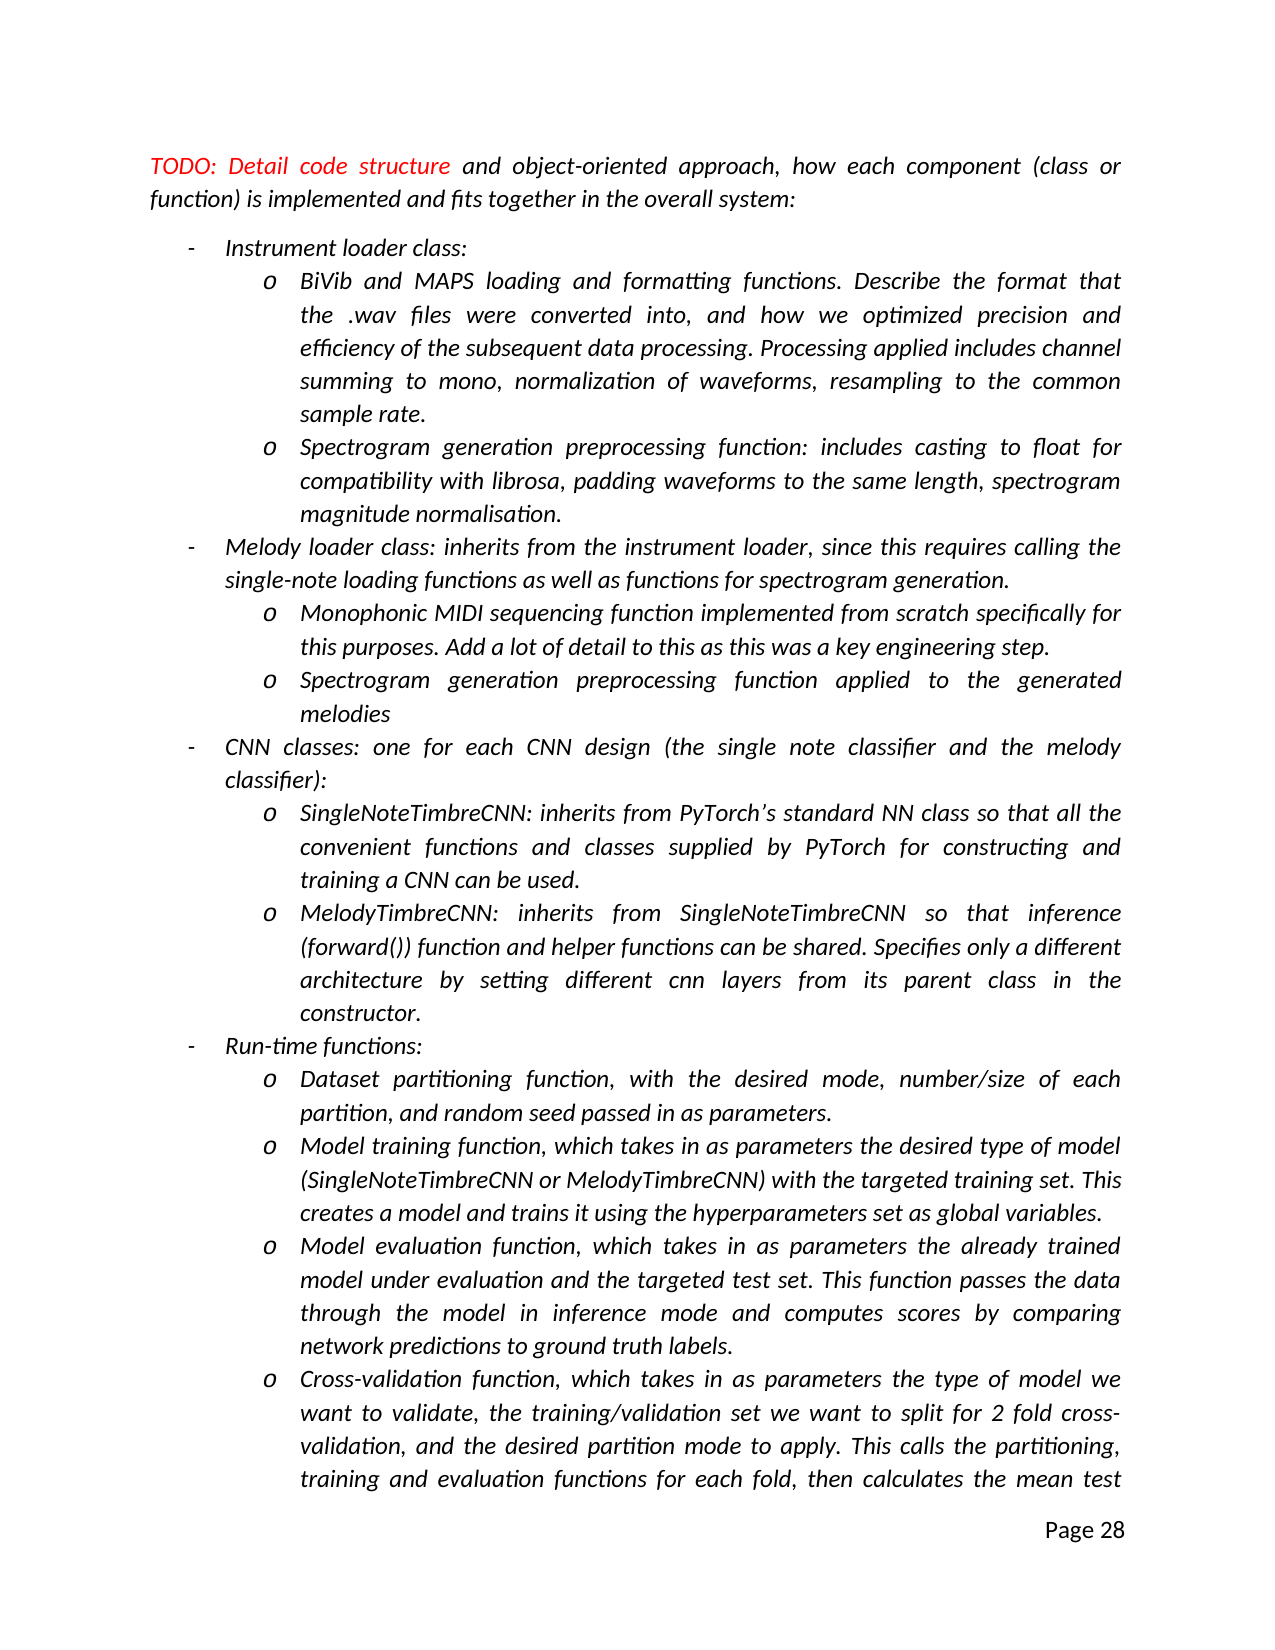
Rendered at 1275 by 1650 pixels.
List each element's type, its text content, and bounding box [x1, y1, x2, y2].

list Dataset partitioning function, with the desired mode, number/size of each partition, and random seed passed in as parameters. [262, 1063, 1125, 1128]
list CNN classes: one for each CNN design (the single note classifier and the melody classifier): [187, 731, 1125, 795]
list Monophonic MIDI sequencing function implemented from scratch specifically for this purposes. Add a lot of detail to this as this was a key engineering step. [262, 597, 1125, 662]
list MelodyTimbreCNN: inherits from SingleNoteTimbreCNN so that inference (forward()) function and helper functions can be shared. Specifies only a different architecture by setting different cnn layers from its parent class in the constructor. [262, 897, 1125, 1028]
list SingleNoteTimbreCNN: inherits from PyTorch’s standard NN class so that all the convenient functions and classes supplied by PyTorch for constructing and training a CNN can be used. [262, 797, 1125, 895]
list BiVib and MAPS loading and formatting functions. Describe the format that the .wav files were converted into, and how we optimized precision and efficiency of the subsequent data processing. Processing applied includes channel summing to mono, normalization of waveforms, resampling to the common sample rate. [262, 265, 1125, 429]
list Model evaluation function, which takes in as parameters the already trained model under evaluation and the targeted test set. This function passes the data through the model in inference mode and computes scores by comparing network predictions to ground truth labels. [262, 1230, 1125, 1361]
list Melody loader class: inherits from the instrument loader, since this requires calling the single-note loading functions as well as functions for spectrogram generation. [187, 531, 1125, 595]
list Model training function, which takes in as parameters the desired type of model (SingleNoteTimbreCNN or MelodyTimbreCNN) with the targeted training set. This creates a model and trains it using the hyperparameters set as global variables. [262, 1130, 1125, 1228]
text TODO: Detail code structure and object-oriented approach, how each component (class or function) is implemented and fits together in the overall system: [150, 150, 1125, 213]
list Instrument loader class: [187, 232, 1125, 263]
list Spectrogram generation preprocessing function: includes casting to float for compatibility with librosa, padding waveforms to the same length, spectrogram magnitude normalisation. [262, 431, 1125, 529]
list Spectrogram generation preprocessing function applied to the generated melodies [262, 664, 1125, 729]
list Run-time functions: [187, 1030, 1125, 1061]
